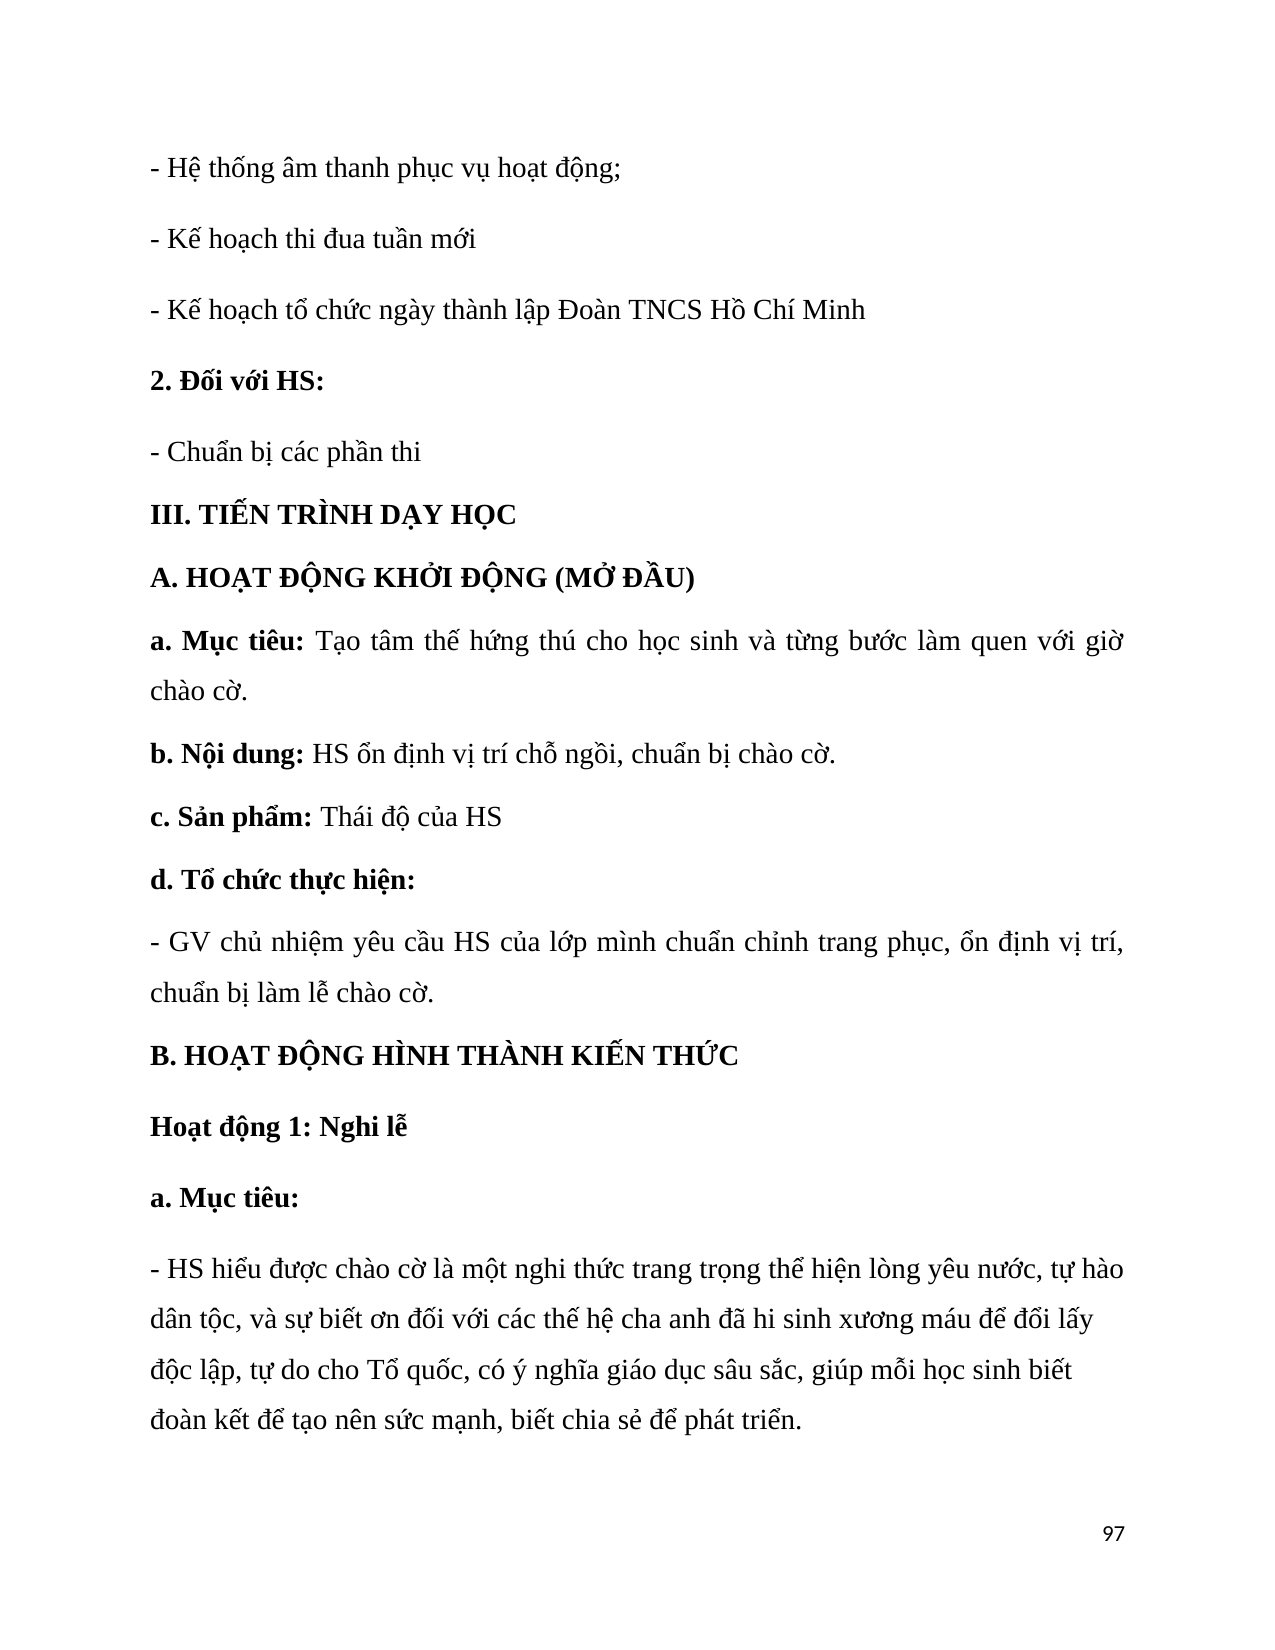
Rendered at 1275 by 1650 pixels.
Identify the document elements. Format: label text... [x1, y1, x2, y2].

text - GV chủ nhiệm yêu cầu HS của lớp mình chuẩn chỉnh trang phục, ổn định vị trí, chuẩn bị làm lễ chào cờ. [150, 924, 1125, 1008]
text - Chuẩn bị các phần thi [150, 434, 1125, 468]
text d. Tổ chức thực hiện: [150, 862, 1125, 895]
text - Kế hoạch tổ chức ngày thành lập Đoàn TNCS Hồ Chí Minh [150, 292, 1125, 326]
text 2. Đối với HS: [150, 363, 1125, 397]
text III. TIẾN TRÌNH DẠY HỌC [150, 497, 1125, 531]
text a. Mục tiêu: [150, 1180, 1125, 1213]
text a. Mục tiêu: Tạo tâm thế hứng thú cho học sinh và từng bước làm quen với giờ chào cờ. [150, 623, 1125, 707]
text B. HOẠT ĐỘNG HÌNH THÀNH KIẾN THỨC [150, 1038, 1125, 1071]
text c. Sản phẩm: Thái độ của HS [150, 799, 1125, 832]
text - HS hiểu được chào cờ là một nghi thức trang trọng thể hiện lòng yêu nước, tự hào dân tộc, và sự biết ơn đối với các thế hệ cha anh đã hi sinh xương máu để đổi lấy độc lập, tự do cho Tổ quốc, có ý nghĩa giáo dục sâu sắc, giúp mỗi học sinh biết đoàn kết để tạo nên sức mạnh, biết chia sẻ để phát triển. [150, 1251, 1125, 1436]
text A. HOẠT ĐỘNG KHỞI ĐỘNG (MỞ ĐẦU) [150, 560, 1125, 594]
text - Kế hoạch thi đua tuần mới [150, 221, 1125, 255]
text b. Nội dung: HS ổn định vị trí chỗ ngồi, chuẩn bị chào cờ. [150, 736, 1125, 770]
text - Hệ thống âm thanh phục vụ hoạt động; [150, 150, 1125, 183]
text Hoạt động 1: Nghi lễ [150, 1109, 1125, 1142]
